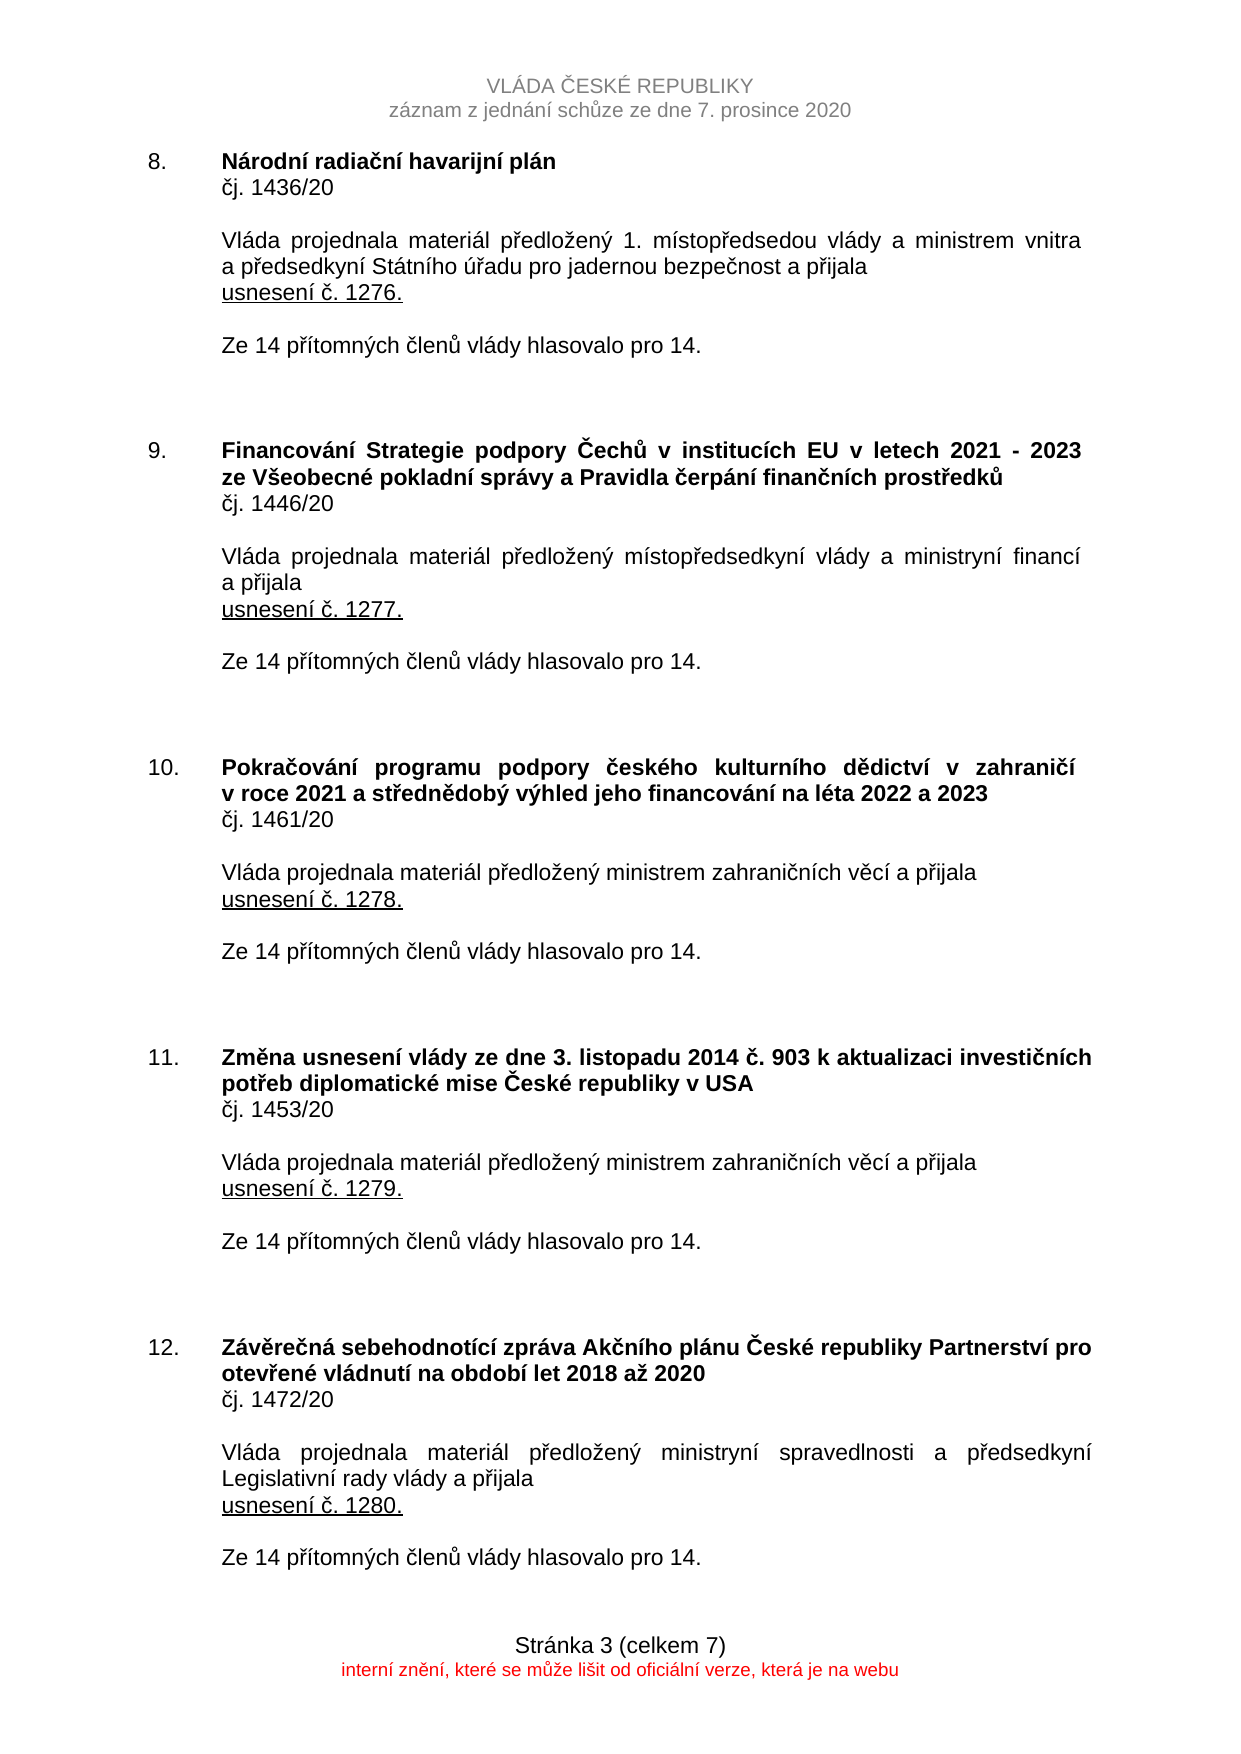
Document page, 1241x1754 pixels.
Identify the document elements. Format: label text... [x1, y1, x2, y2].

text 9. Financování Strategie podpory Čechů v institucích EU v letech 2021 - 2023 ze Všeobecné pokladní správy a Pravidla čerpání finančních prostředků [148, 437, 1093, 490]
text 12. Závěrečná sebehodnotící zpráva Akčního plánu České republiky Partnerství pro otevřené vládnutí na období let 2018 až 2020 [148, 1333, 1093, 1386]
text Ze 14 přítomných členů vlády hlasovalo pro 14. [148, 332, 1093, 358]
text Ze 14 přítomných členů vlády hlasovalo pro 14. [148, 1228, 1093, 1254]
text usnesení č. 1276. [148, 279, 1093, 306]
text čj. 1472/20 [148, 1386, 1093, 1413]
text 10. Pokračování programu podpory českého kulturního dědictví v zahraničí v roce 2021 a střednědobý výhled jeho financování na léta 2022 a 2023 [148, 754, 1093, 806]
text Ze 14 přítomných členů vlády hlasovalo pro 14. [148, 648, 1093, 675]
text usnesení č. 1277. [148, 596, 1093, 622]
text Ze 14 přítomných členů vlády hlasovalo pro 14. [148, 938, 1093, 964]
text čj. 1446/20 [148, 490, 1093, 517]
text čj. 1453/20 [148, 1096, 1093, 1123]
text čj. 1461/20 [148, 806, 1093, 833]
text čj. 1436/20 [148, 174, 1093, 200]
text 8. Národní radiační havarijní plán [148, 148, 1093, 174]
text usnesení č. 1279. [148, 1175, 1093, 1202]
text Vláda projednala materiál předložený místopředsedkyní vlády a ministryní financí a přijala [148, 543, 1093, 596]
text usnesení č. 1280. [148, 1492, 1093, 1518]
text usnesení č. 1278. [148, 886, 1093, 912]
text Vláda projednala materiál předložený ministrem zahraničních věcí a přijala [148, 1149, 1093, 1175]
text Vláda projednala materiál předložený ministryní spravedlnosti a předsedkyní Legislativní rady vlády a přijala [148, 1439, 1093, 1492]
text Ze 14 přítomných členů vlády hlasovalo pro 14. [148, 1544, 1093, 1571]
text 11. Změna usnesení vlády ze dne 3. listopadu 2014 č. 903 k aktualizaci investičních potřeb diplomatické mise České republiky v USA [148, 1044, 1093, 1096]
text Vláda projednala materiál předložený 1. místopředsedou vlády a ministrem vnitra a předsedkyní Státního úřadu pro jadernou bezpečnost a přijala [148, 227, 1093, 279]
text Vláda projednala materiál předložený ministrem zahraničních věcí a přijala [148, 859, 1093, 886]
